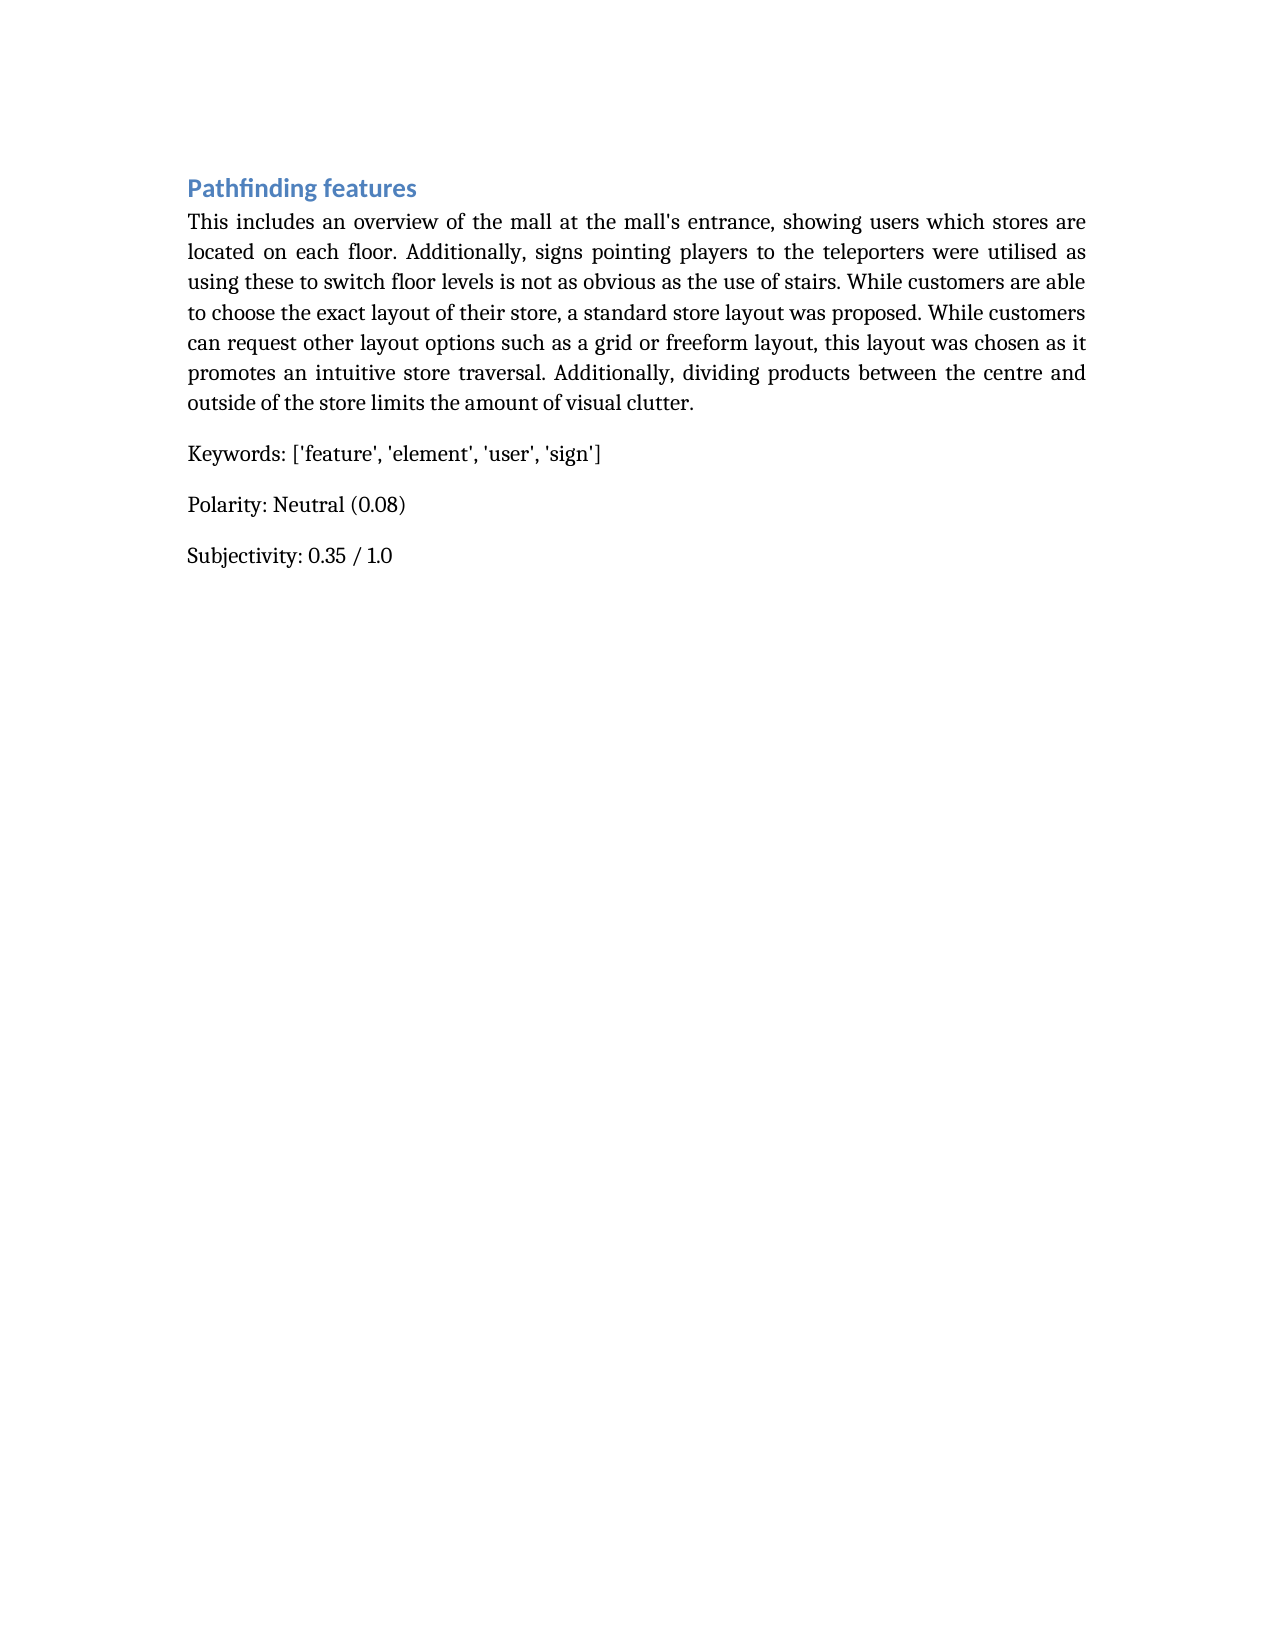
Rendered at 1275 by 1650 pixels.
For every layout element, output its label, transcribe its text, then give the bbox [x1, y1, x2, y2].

text This includes an overview of the mall at the mall's entrance, showing users which stores are located on each floor. Additionally, signs pointing players to the teleporters were utilised as using these to switch floor levels is not as obvious as the use of stairs. While customers are able to choose the exact layout of their store, a standard store layout was proposed. While customers can request other layout options such as a grid or freeform layout, this layout was chosen as it promotes an intuitive store traversal. Additionally, dividing products between the centre and outside of the store limits the amount of visual clutter. [187, 209, 1087, 416]
text Polarity: Neutral (0.08) [187, 492, 1087, 518]
subtitle Pathfinding features [187, 171, 1087, 204]
text Keywords: ['feature', 'element', 'user', 'sign'] [187, 441, 1087, 467]
text Subjectivity: 0.35 / 1.0 [187, 543, 1087, 569]
